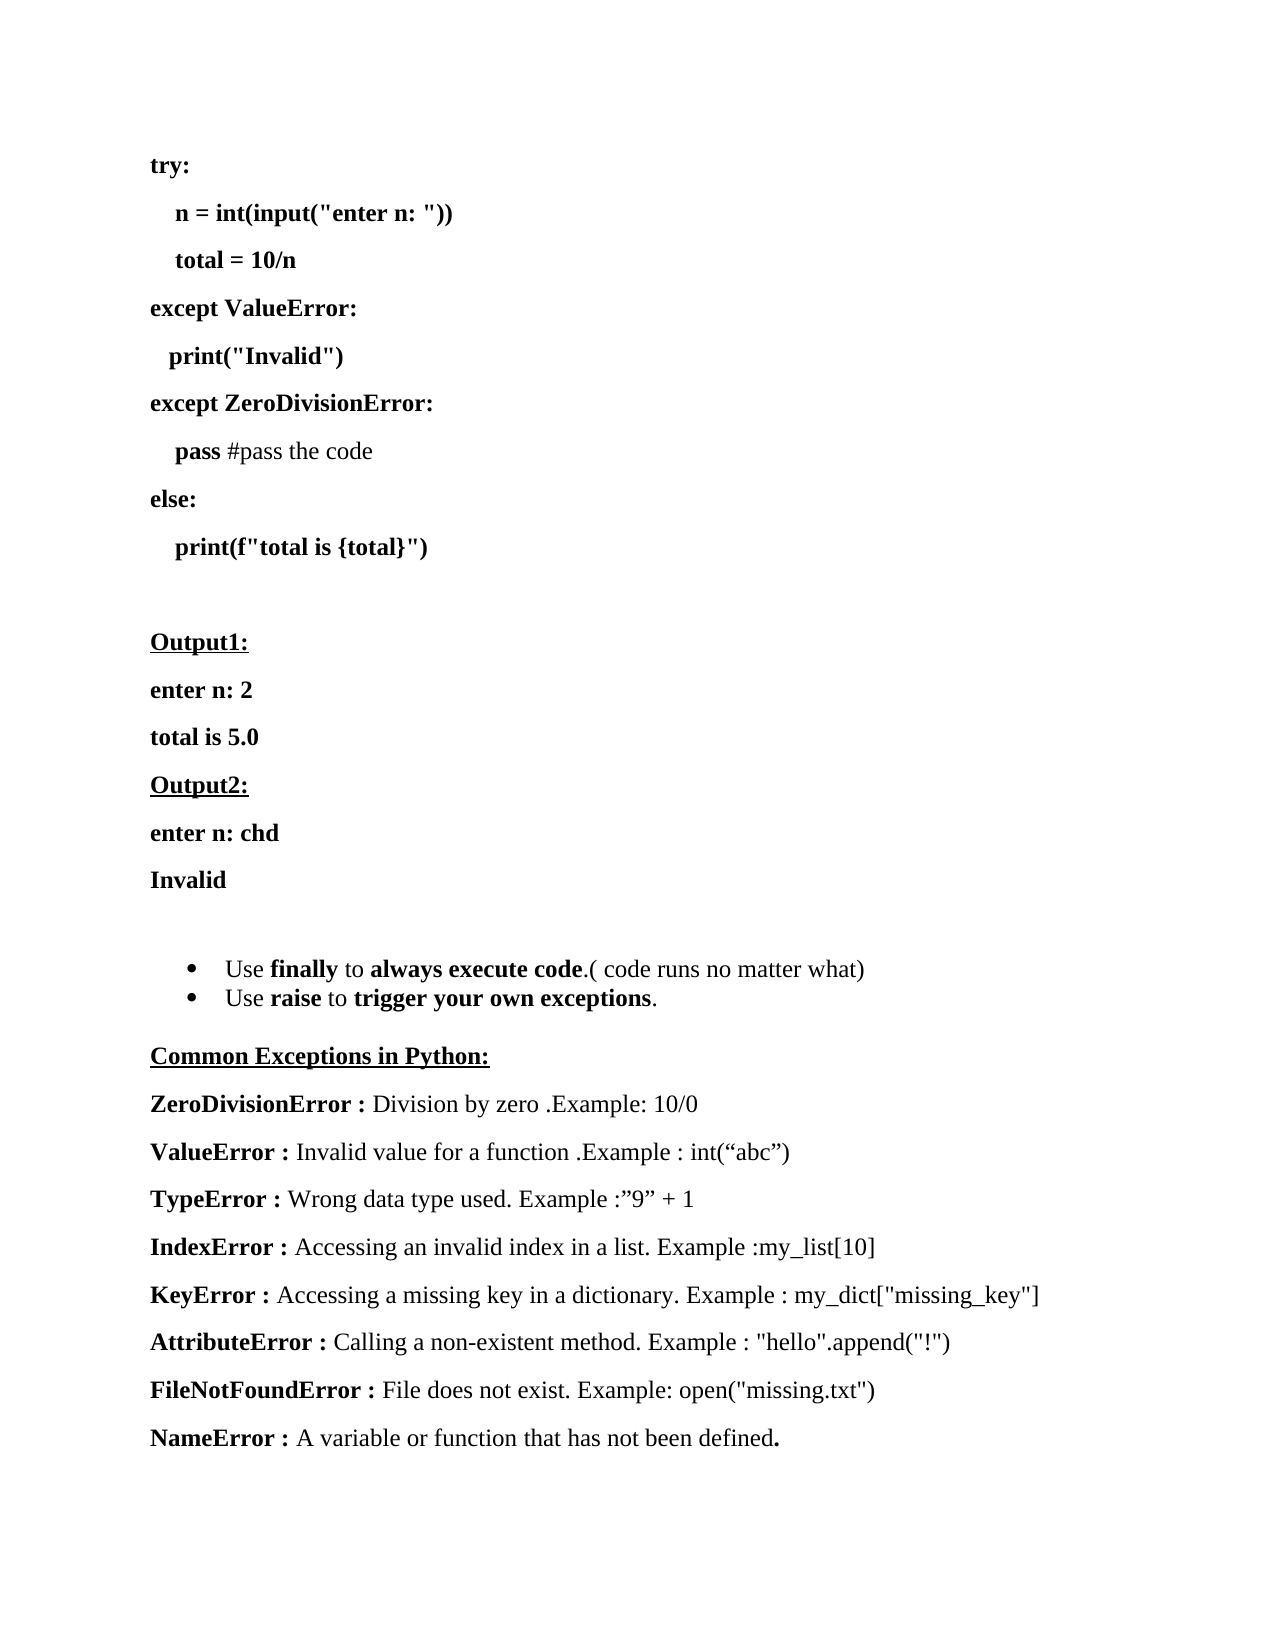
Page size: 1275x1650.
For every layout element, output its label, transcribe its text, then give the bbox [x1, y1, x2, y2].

text KeyError : Accessing a missing key in a dictionary. Example : my_dict["missing_key"] [150, 1280, 1125, 1308]
text enter n: 2 [150, 675, 1125, 703]
text try: [150, 150, 1125, 179]
text Output2: [150, 770, 1125, 799]
text FileNotFoundError : File does not exist. Example: open("missing.txt") [150, 1375, 1125, 1404]
text Invalid [150, 866, 1125, 894]
list Use raise to trigger your own exceptions. [187, 983, 1125, 1012]
text n = int(input("enter n: ")) [150, 198, 1125, 226]
text Common Exceptions in Python: [150, 1041, 1125, 1070]
text else: [150, 484, 1125, 513]
text print(f"total is {total}") [150, 532, 1125, 560]
text pass #pass the code [150, 436, 1125, 465]
text total is 5.0 [150, 722, 1125, 751]
text except ValueError: [150, 293, 1125, 322]
text Output1: [150, 627, 1125, 656]
text print("Invalid") [150, 341, 1125, 369]
text TypeError : Wrong data type used. Example :”9” + 1 [150, 1184, 1125, 1213]
text AttributeError : Calling a non-existent method. Example : "hello".append("!") [150, 1327, 1125, 1356]
text ValueError : Invalid value for a function .Example : int(“abc”) [150, 1137, 1125, 1165]
list Use finally to always execute code.( code runs no matter what) [187, 954, 1125, 983]
text ZeroDivisionError : Division by zero .Example: 10/0 [150, 1089, 1125, 1118]
text total = 10/n [150, 245, 1125, 274]
text enter n: chd [150, 818, 1125, 847]
text IndexError : Accessing an invalid index in a list. Example :my_list[10] [150, 1232, 1125, 1261]
text NameError : A variable or function that has not been defined. [150, 1423, 1125, 1452]
text except ZeroDivisionError: [150, 388, 1125, 417]
